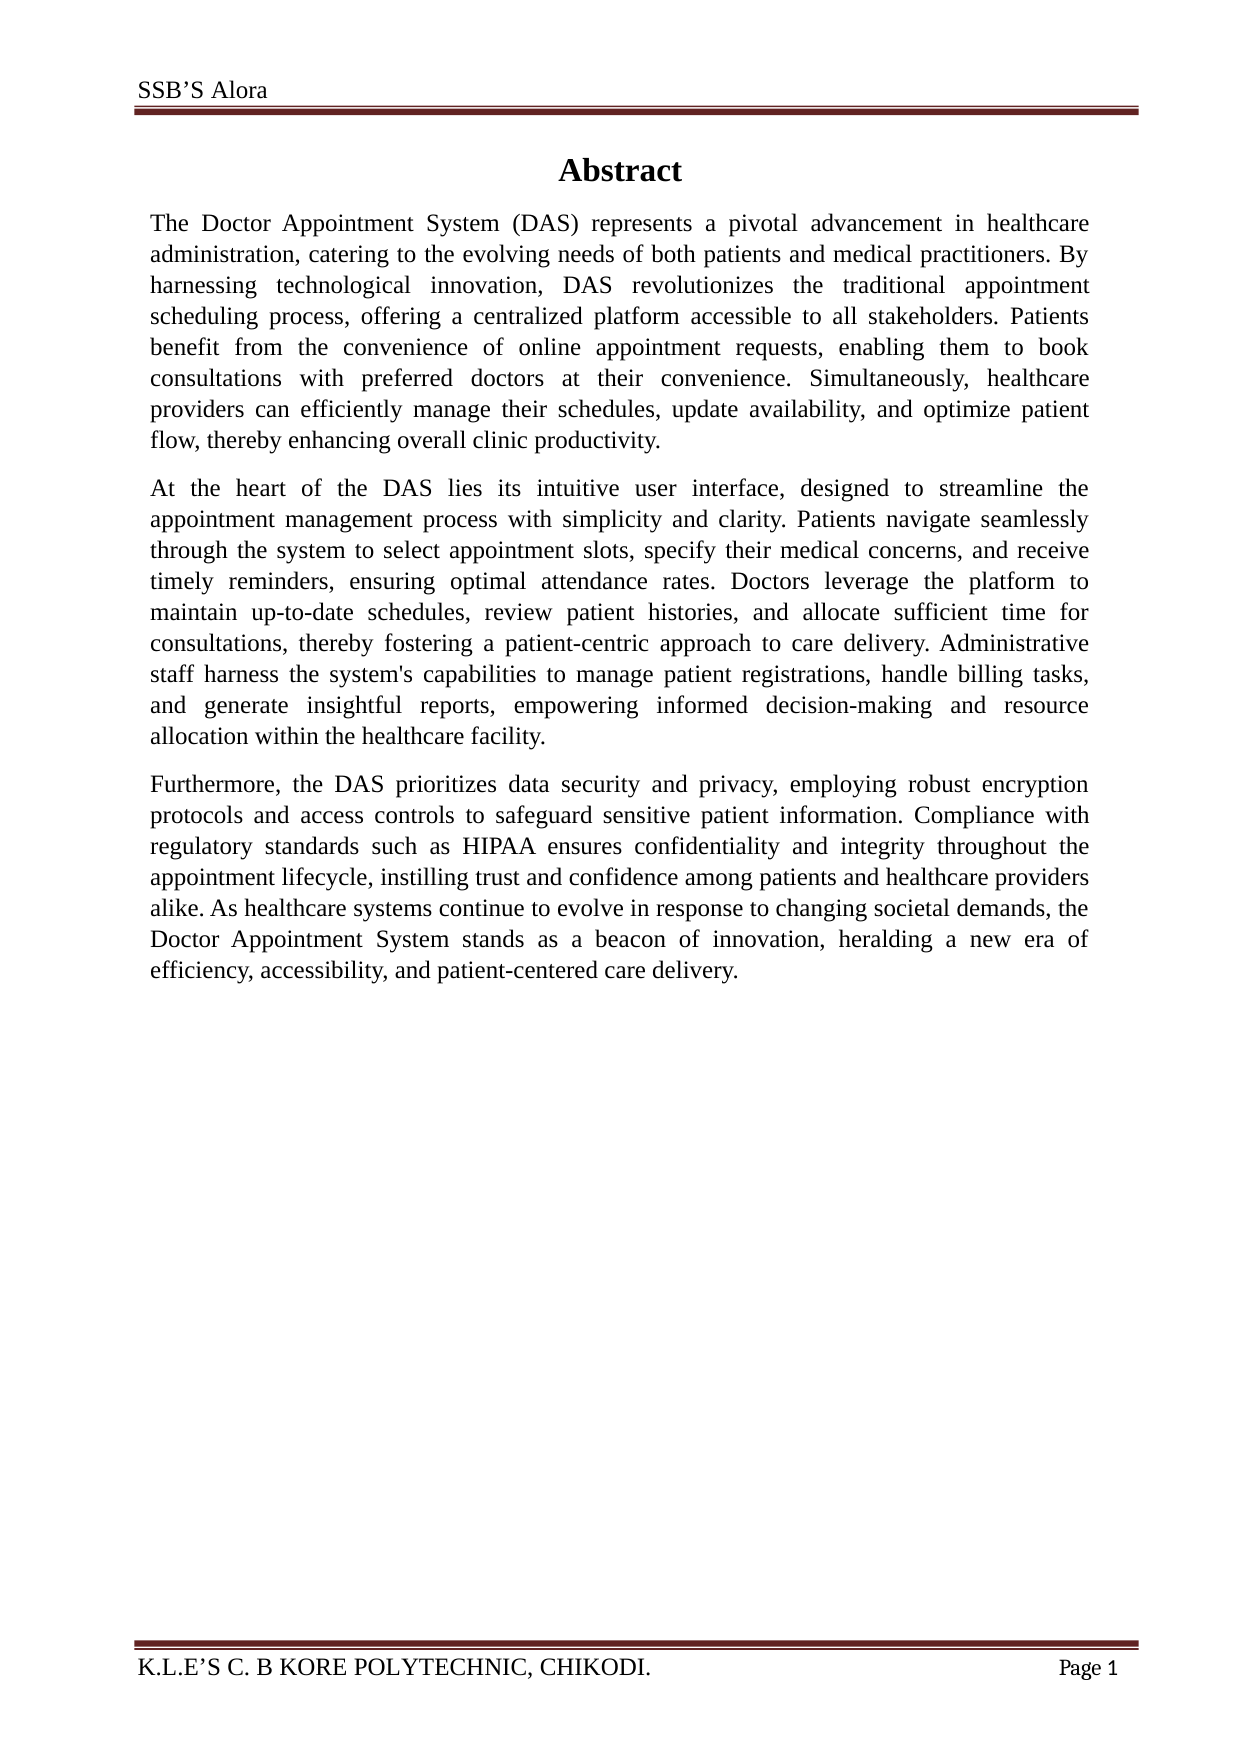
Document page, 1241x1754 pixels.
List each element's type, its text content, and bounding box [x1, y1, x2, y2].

text The Doctor Appointment System (DAS) represents a pivotal advancement in healthcare administration, catering to the evolving needs of both patients and medical practitioners. By harnessing technological innovation, DAS revolutionizes the traditional appointment scheduling process, offering a centralized platform accessible to all stakeholders. Patients benefit from the convenience of online appointment requests, enabling them to book consultations with preferred doctors at their convenience. Simultaneously, healthcare providers can efficiently manage their schedules, update availability, and optimize patient flow, thereby enhancing overall clinic productivity. [150, 208, 1090, 454]
text Furthermore, the DAS prioritizes data security and privacy, employing robust encryption protocols and access controls to safeguard sensitive patient information. Compliance with regulatory standards such as HIPAA ensures confidentiality and integrity throughout the appointment lifecycle, instilling trust and confidence among patients and healthcare providers alike. As healthcare systems continue to evolve in response to changing societal demands, the Doctor Appointment System stands as a beacon of innovation, heralding a new era of efficiency, accessibility, and patient-centered care delivery. [150, 769, 1090, 984]
text Abstract [150, 150, 1090, 188]
text At the heart of the DAS lies its intuitive user interface, designed to streamline the appointment management process with simplicity and clarity. Patients navigate seamlessly through the system to select appointment slots, specify their medical concerns, and receive timely reminders, ensuring optimal attendance rates. Doctors leverage the platform to maintain up-to-date schedules, review patient histories, and allocate sufficient time for consultations, thereby fostering a patient-centric approach to care delivery. Administrative staff harness the system's capabilities to manage patient registrations, handle billing tasks, and generate insightful reports, empowering informed decision-making and resource allocation within the healthcare facility. [150, 473, 1090, 750]
